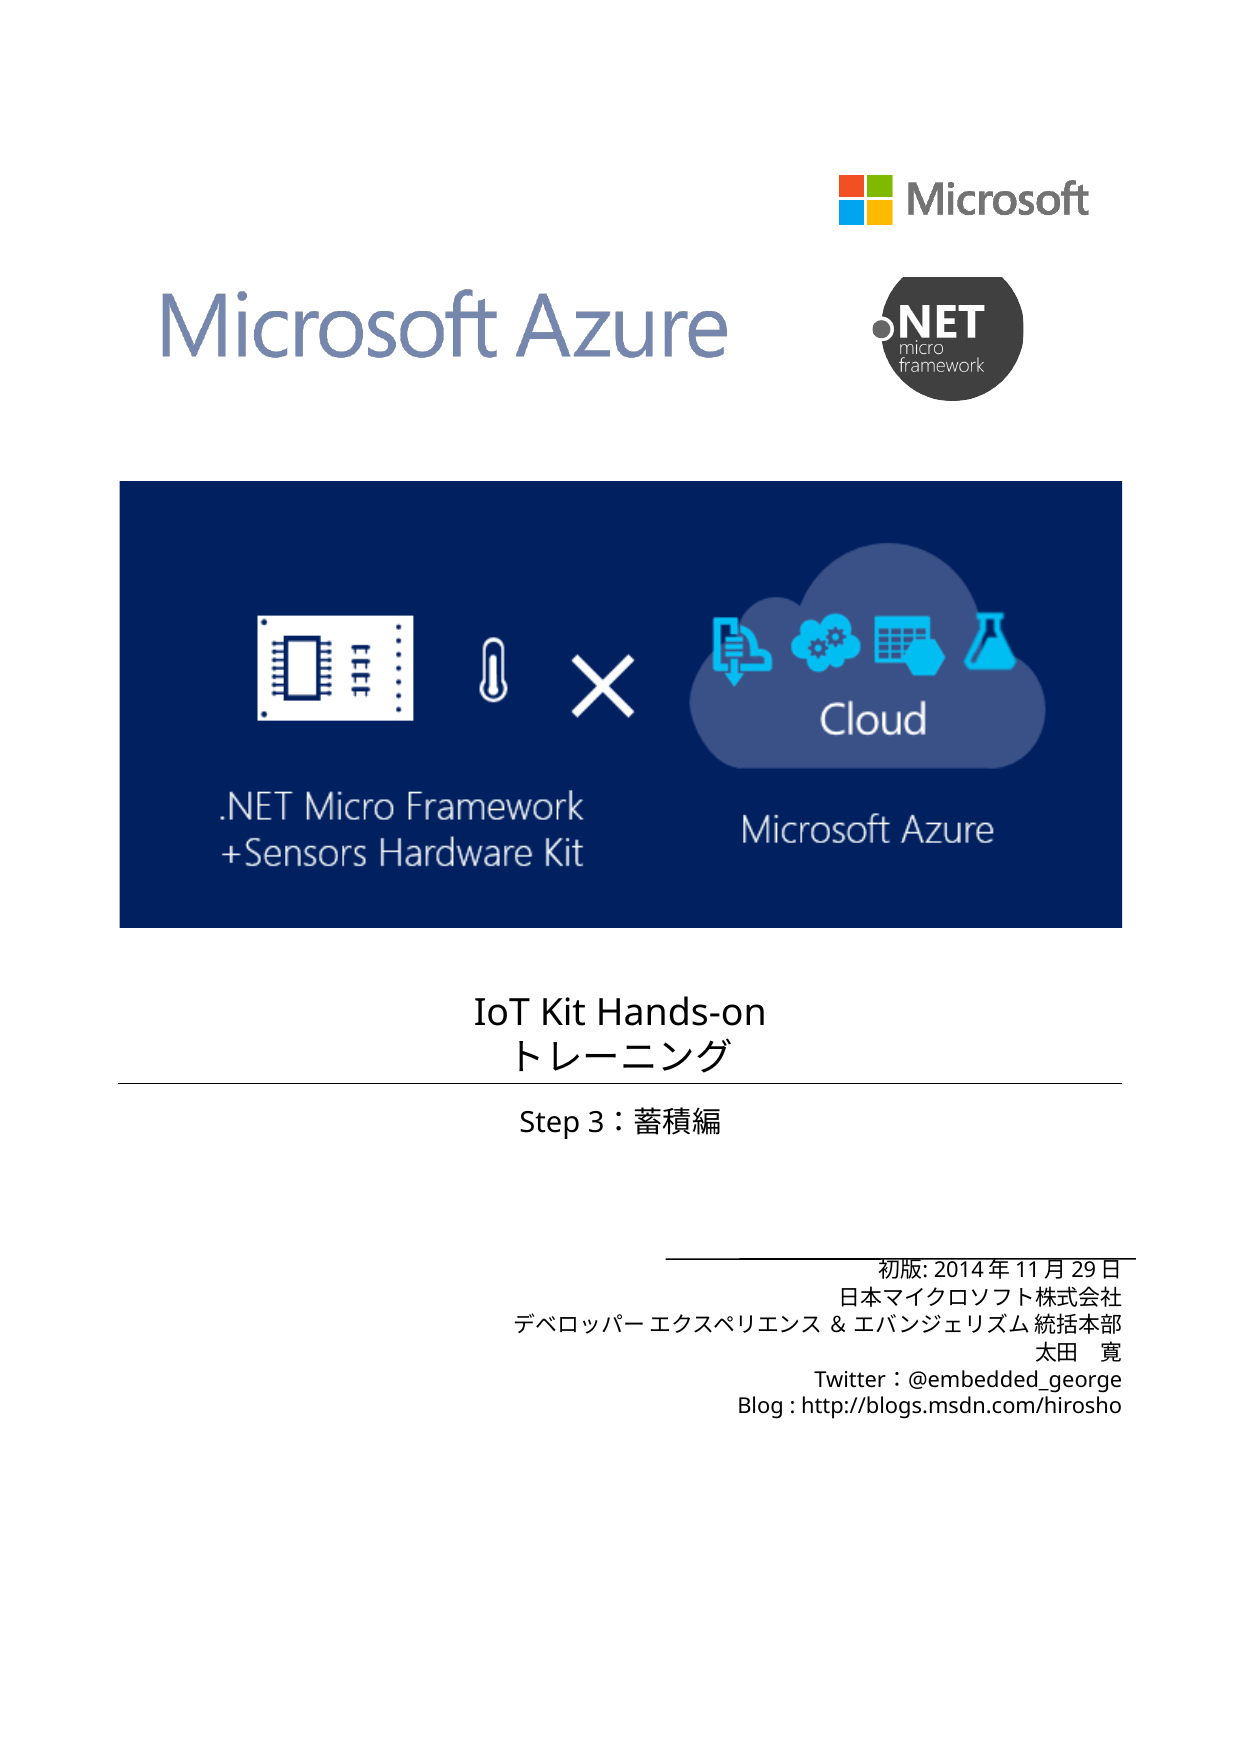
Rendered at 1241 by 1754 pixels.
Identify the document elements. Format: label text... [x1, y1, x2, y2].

text Twitter：@embedded_george [118, 1366, 1122, 1393]
text 太田 寛 [118, 1338, 1122, 1366]
picture [119, 481, 1123, 928]
picture [804, 175, 1123, 257]
text IoT Kit Hands-on トレーニング [118, 990, 1122, 1083]
text デベロッパー エクスペリエンス ＆ エバンジェリズム 統括本部 [118, 1311, 1122, 1338]
text 日本マイクロソフト株式会社 [118, 1283, 1122, 1311]
text Step 3：蓄積編 [118, 1103, 1122, 1140]
text 初版: 2014年 11月 29日 [118, 1256, 1122, 1283]
text Blog : http://blogs.msdn.com/hirosho [118, 1393, 1122, 1419]
picture [872, 277, 1024, 401]
